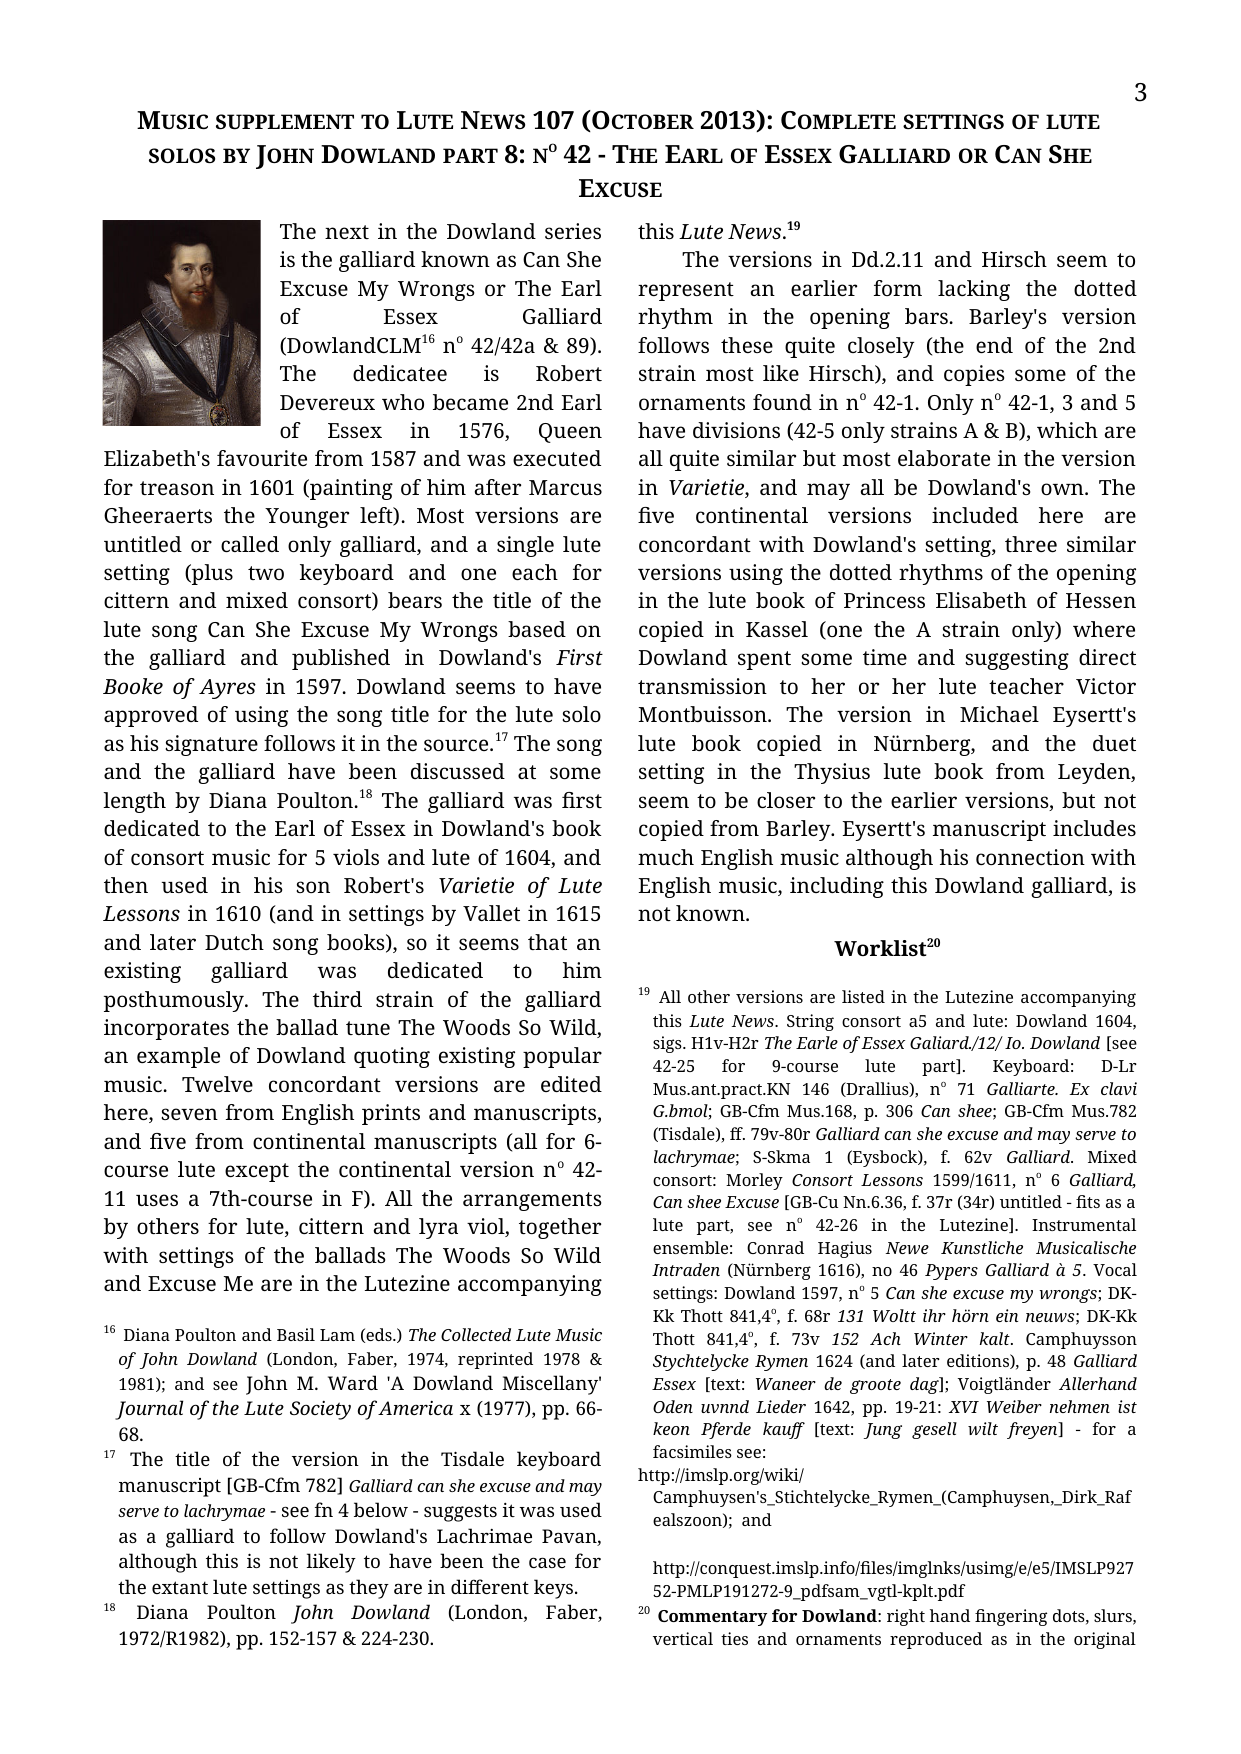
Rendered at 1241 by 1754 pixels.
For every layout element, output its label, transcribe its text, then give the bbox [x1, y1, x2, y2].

picture [102, 220, 261, 424]
text Music supplement to Lute News 107 (October 2013): Complete settings of lute solos by John Dowland part 8: no 42 - The Earl of Essex Galliard or Can She Excuse [103, 102, 1137, 204]
text Worklist [638, 934, 1137, 963]
text The versions in Dd.2.11 and Hirsch seem to represent an earlier form lacking the dotted rhythm in the opening bars. Barley's version follows these quite closely (the end of the 2nd strain most like Hirsch), and copies some of the ornaments found in no 42-1. Only no 42-1, 3 and 5 have divisions (42-5 only strains A & B), which are all quite similar but most elaborate in the version in Varietie, and may all be Dowland's own. The five continental versions included here are concordant with Dowland's setting, three similar versions using the dotted rhythms of the opening in the lute book of Princess Elisabeth of Hessen copied in Kassel (one the A strain only) where Dowland spent some time and suggesting direct transmission to her or her lute teacher Victor Montbuisson. The version in Michael Eysertt's lute book copied in Nürnberg, and the duet setting in the Thysius lute book from Leyden, seem to be closer to the earlier versions, but not copied from Barley. Eysertt's manuscript includes much English music although his connection with English music, including this Dowland galliard, is not known. [638, 245, 1137, 928]
text The next in the Dowland series is the galliard known as Can She Excuse My Wrongs or The Earl of Essex Galliard (DowlandCLM no 42/42a & 89). The dedicatee is Robert Devereux who became 2nd Earl of Essex in 1576, Queen Elizabeth's favourite from 1587 and was executed for treason in 1601 (painting of him after Marcus Gheeraerts the Younger left). Most versions are untitled or called only galliard, and a single lute setting (plus two keyboard and one each for cittern and mixed consort) bears the title of the lute song Can She Excuse My Wrongs based on the galliard and published in Dowland's First Booke of Ayres in 1597. Dowland seems to have approved of using the song title for the lute solo as his signature follows it in the source. The song and the galliard have been discussed at some length by Diana Poulton. The galliard was first dedicated to the Earl of Essex in Dowland's book of consort music for 5 viols and lute of 1604, and then used in his son Robert's Varietie of Lute Lessons in 1610 (and in settings by Vallet in 1615 and later Dutch song books), so it seems that an existing galliard was dedicated to him posthumously. The third strain of the galliard incorporates the ballad tune The Woods So Wild, an example of Dowland quoting existing popular music. Twelve concordant versions are edited here, seven from English prints and manuscripts, and five from continental manuscripts (all for 6-course lute except the continental version no 42-11 uses a 7th-course in F). All the arrangements by others for lute, cittern and lyra viol, together with settings of the ballads The Woods So Wild and Excuse Me are in the Lutezine accompanying this Lute News. [103, 217, 602, 1298]
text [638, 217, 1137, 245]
